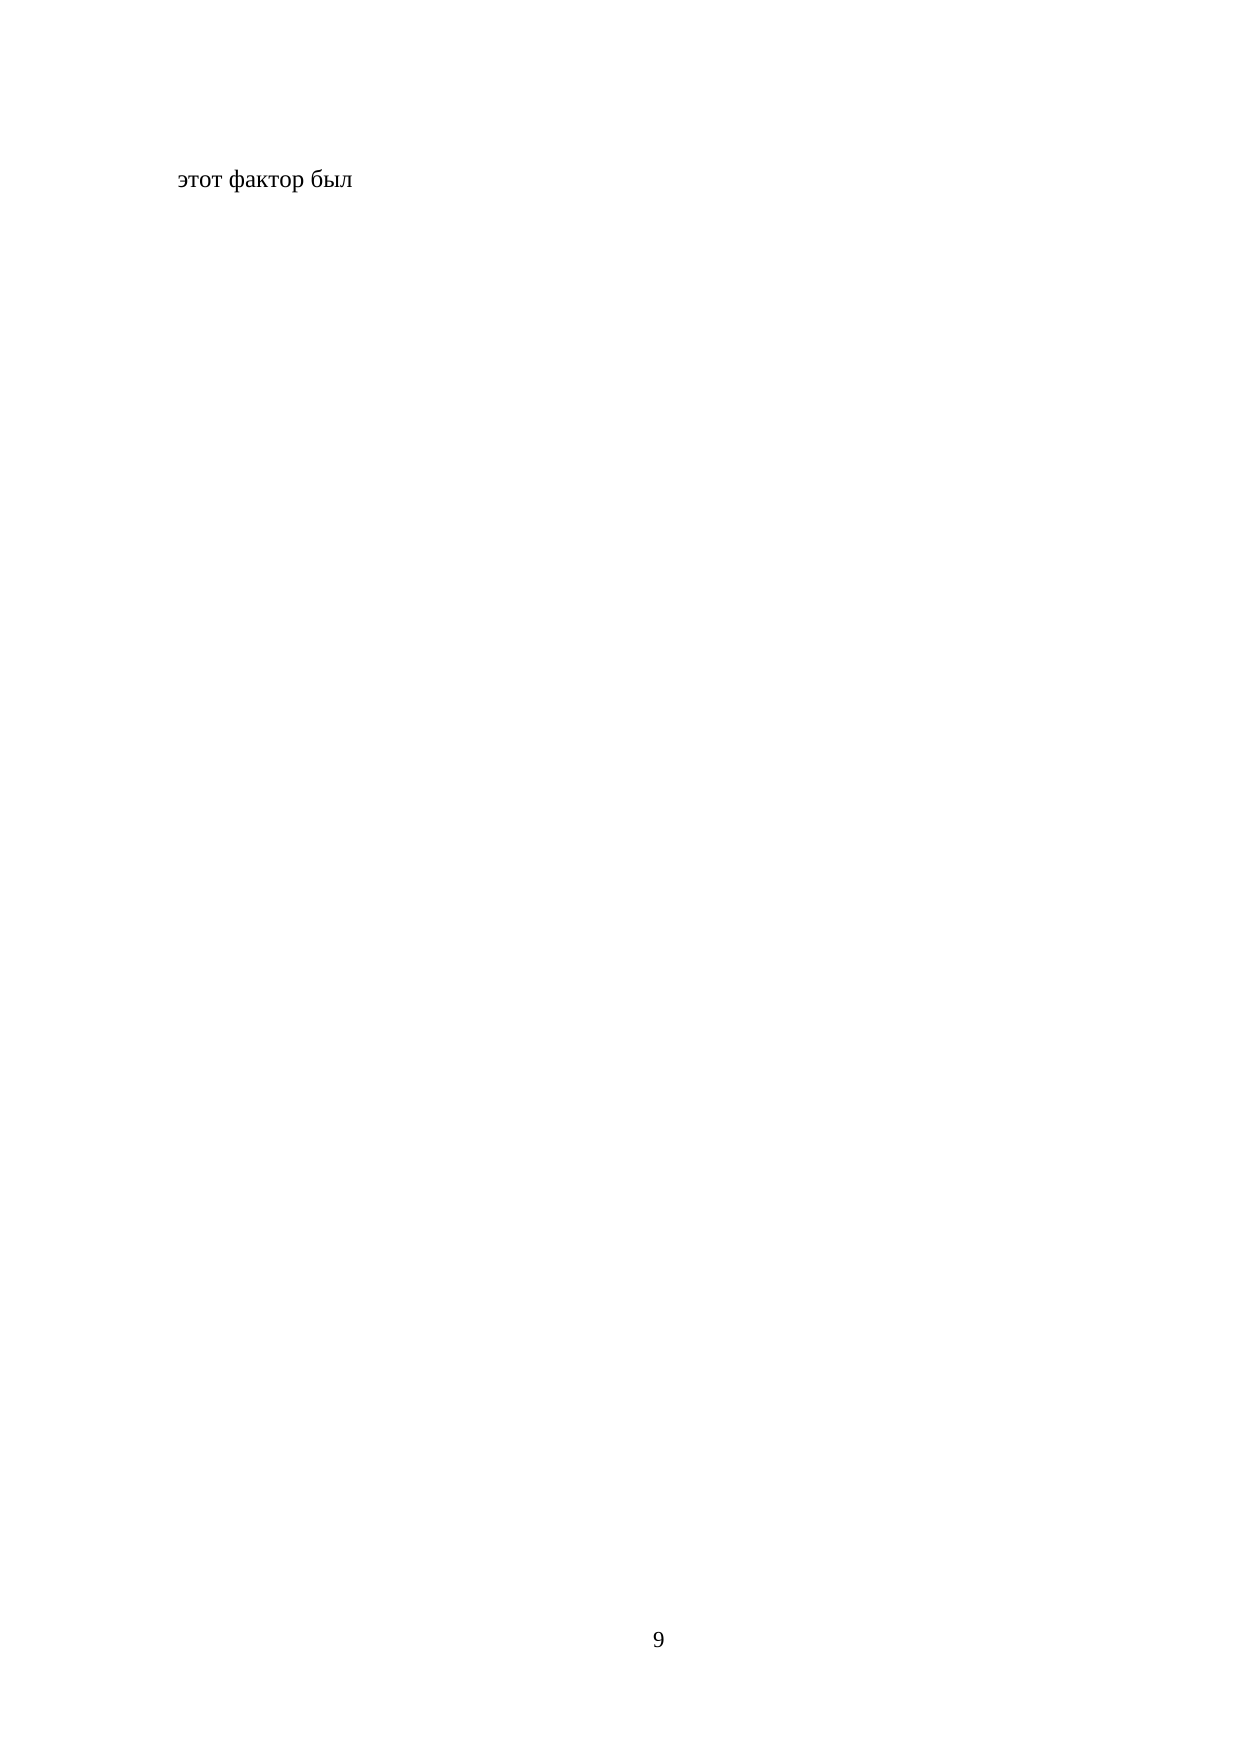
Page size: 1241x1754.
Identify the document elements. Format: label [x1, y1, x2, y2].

list [177, 164, 1151, 193]
